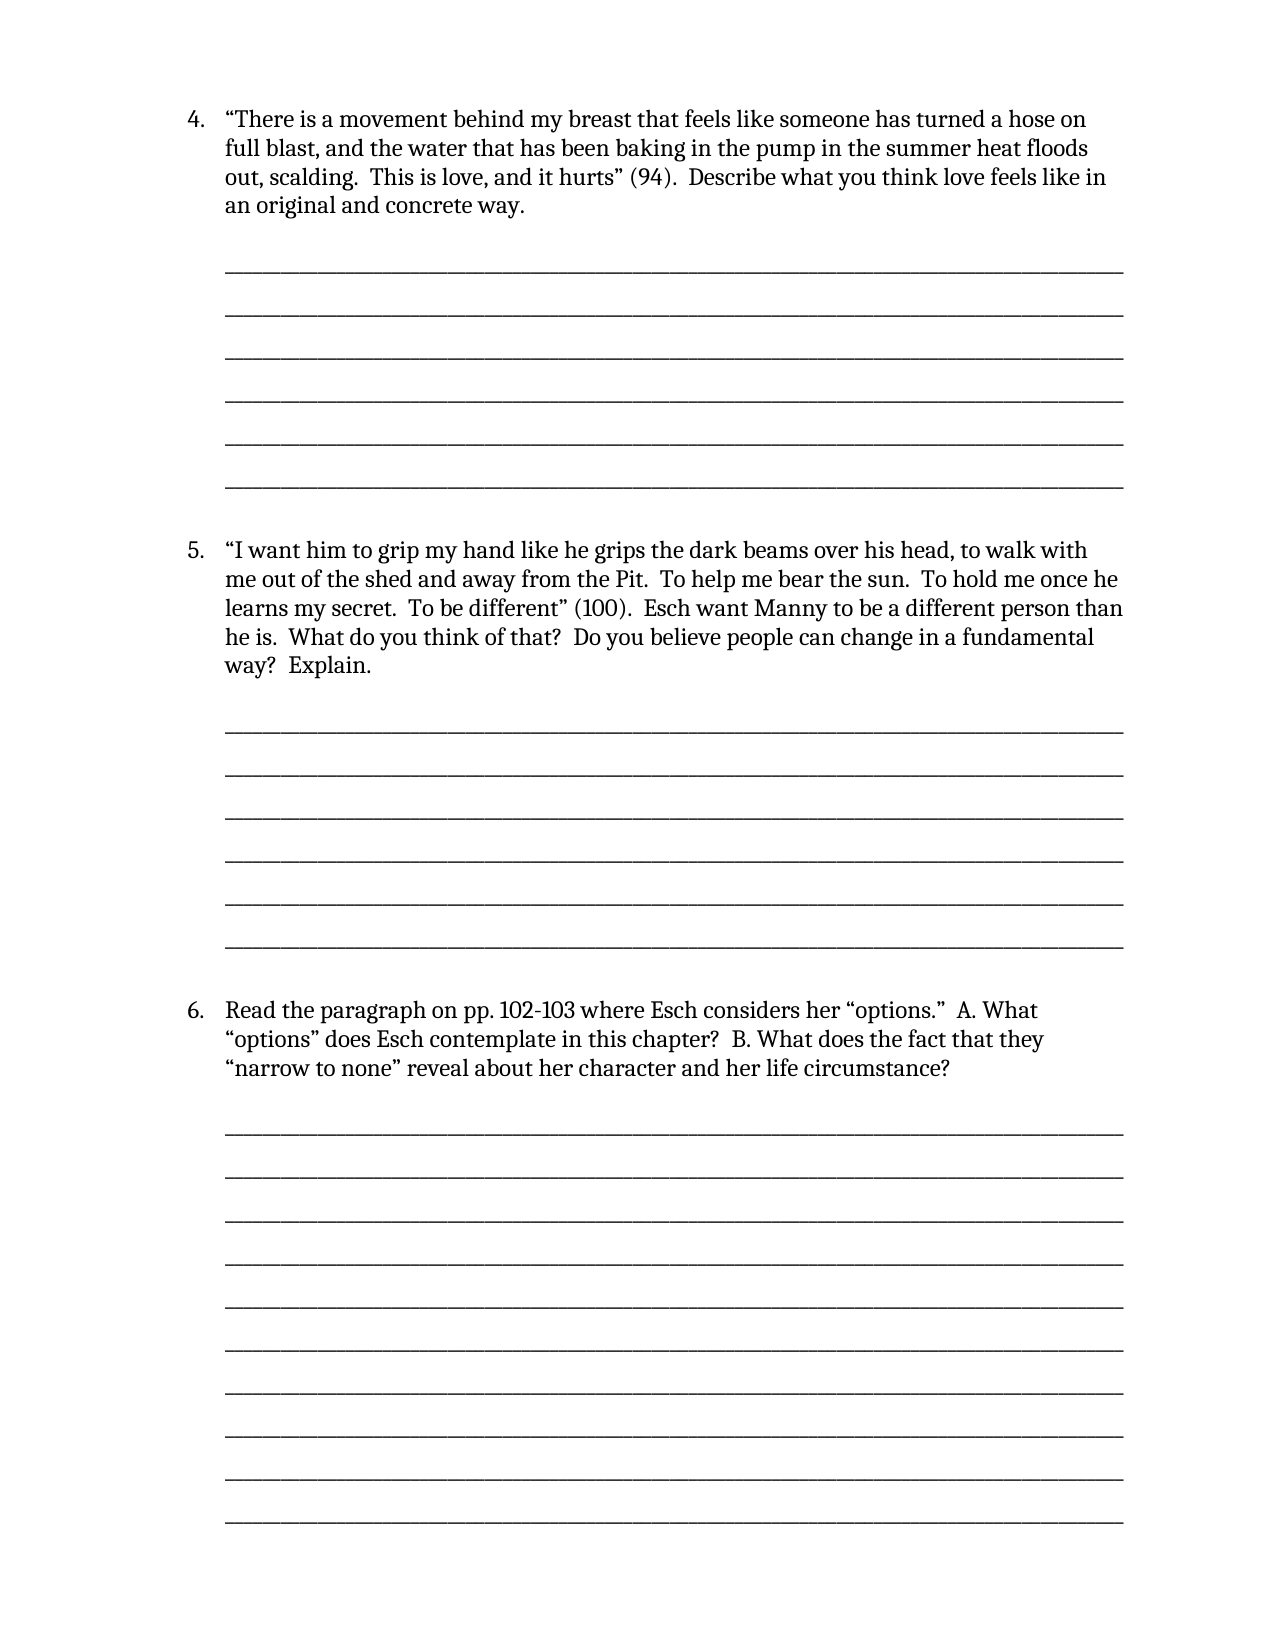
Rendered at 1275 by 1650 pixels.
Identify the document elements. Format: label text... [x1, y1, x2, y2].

list __________________________________________________________________________________________________________________________________________________________________________________________________ [225, 709, 1125, 781]
list “There is a movement behind my breast that feels like someone has turned a hose on full blast, and the water that has been baking in the pump in the summer heat floods out, scalding. This is love, and it hurts” (94). Describe what you think love feels like in an original and concrete way. [187, 105, 1125, 220]
list __________________________________________________________________________________________________________________________________________________________________________________________________ [225, 795, 1125, 867]
list “I want him to grip my hand like he grips the dark beams over his head, to walk with me out of the shed and away from the Pit. To help me bear the sun. To hold me once he learns my secret. To be different” (100). Esch want Manny to be a different person than he is. What do you think of that? Do you believe people can change in a fundamental way? Explain. [187, 536, 1125, 680]
list ____________________________________________________________________________________________________________________________________________________________________________________________________________________________________________________________________________________________________________________________________________________________________________________________________ [225, 1370, 1125, 1528]
list _________________________________________________________________________________________________ [225, 1327, 1125, 1356]
list _________________________________________________________________________________________________ [225, 881, 1125, 910]
list __________________________________________________________________________________________________________________________________________________________________________________________________ [225, 335, 1125, 407]
list __________________________________________________________________________________________________________________________________________________________________________________________________ [225, 1111, 1125, 1183]
list Read the paragraph on pp. 102-103 where Esch considers her “options.” A. What “options” does Esch contemplate in this chapter? B. What does the fact that they “narrow to none” reveal about her character and her life circumstance? [187, 996, 1125, 1082]
list __________________________________________________________________________________________________________________________________________________________________________________________________ [225, 1197, 1125, 1269]
list _________________________________________________________________________________________________ [225, 924, 1125, 953]
list _________________________________________________________________________________________________ [225, 1284, 1125, 1312]
list _________________________________________________________________________________________________ [225, 464, 1125, 493]
list __________________________________________________________________________________________________________________________________________________________________________________________________ [225, 249, 1125, 321]
list _________________________________________________________________________________________________ [225, 421, 1125, 450]
